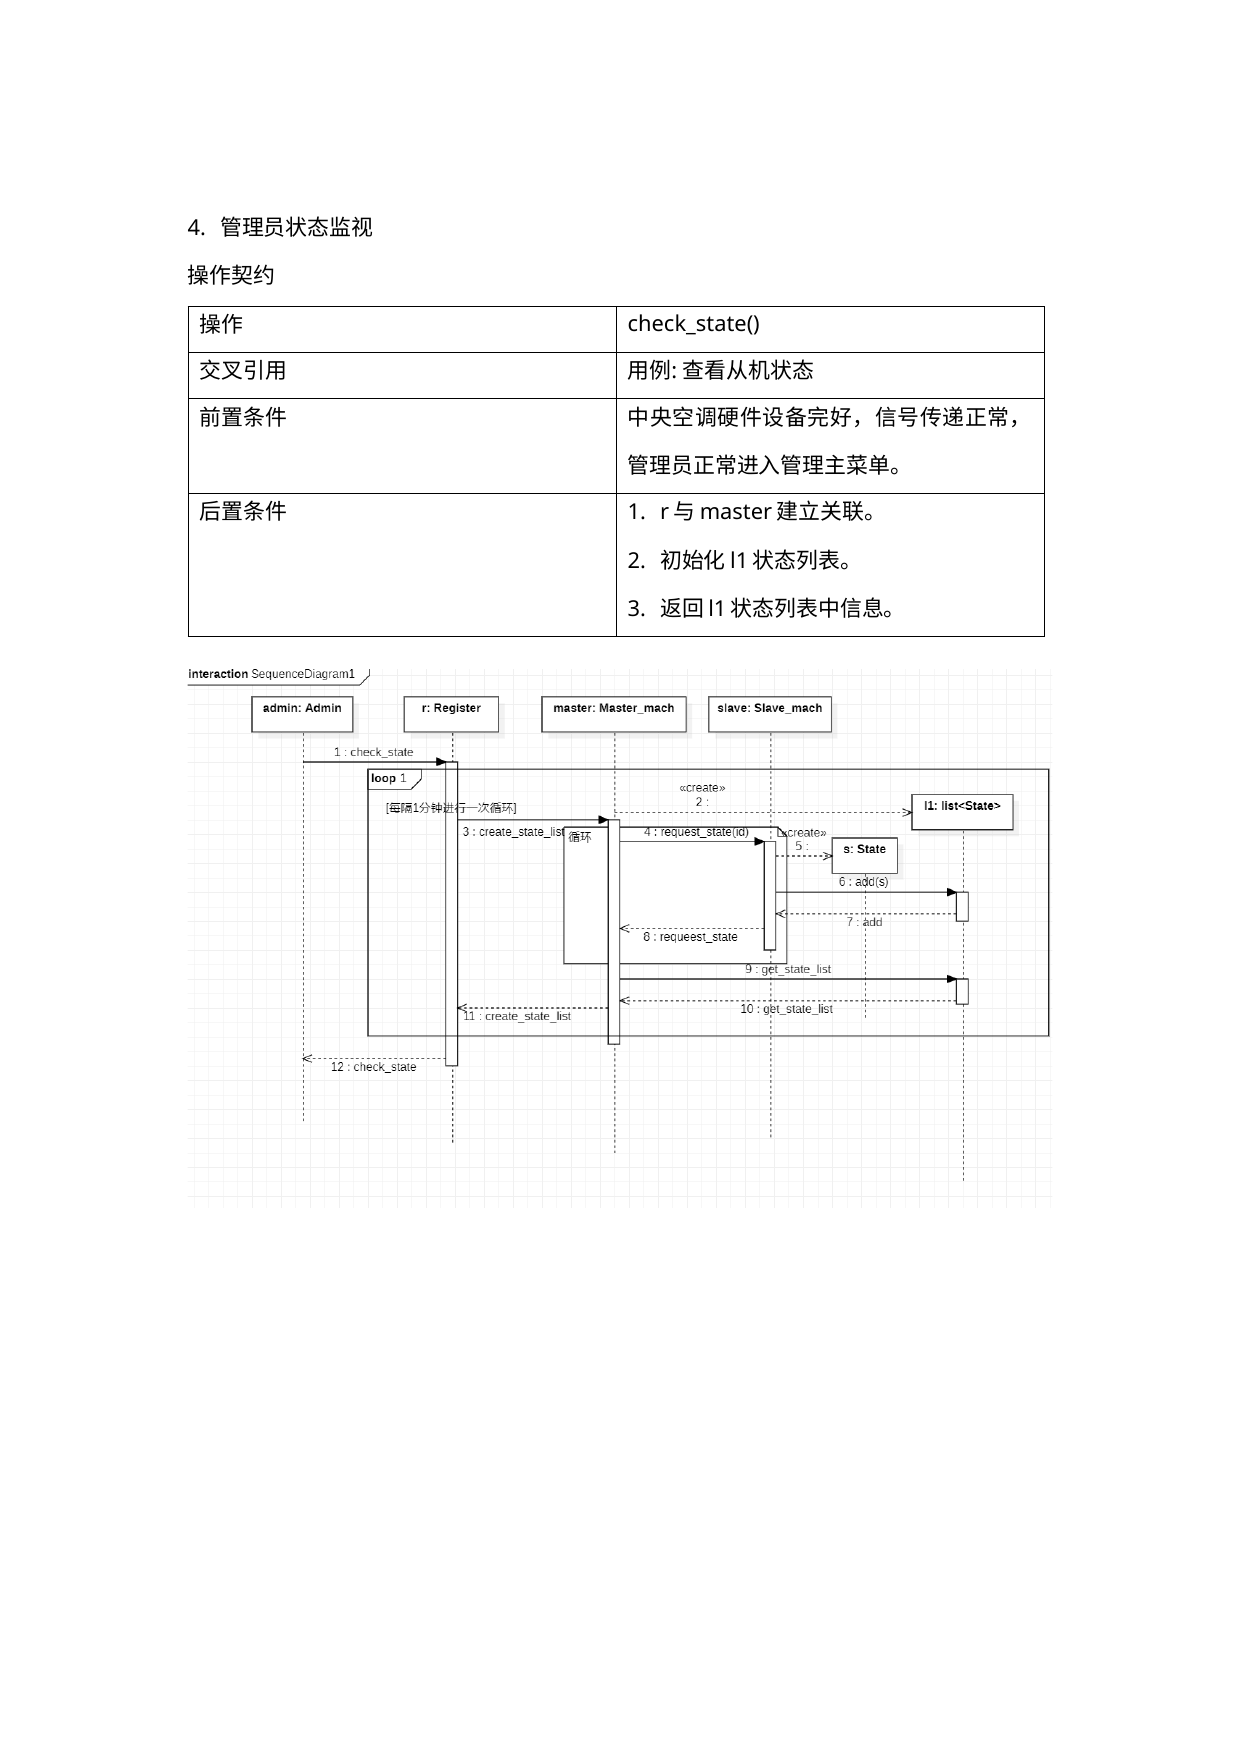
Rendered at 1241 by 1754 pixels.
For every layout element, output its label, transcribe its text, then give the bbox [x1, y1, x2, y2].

list 管理员状态监视 [187, 209, 1053, 242]
table_cell 后置条件 [189, 494, 616, 636]
table_cell 中央空调硬件设备完好，信号传递正常，管理员正常进入管理主菜单。 [617, 399, 1044, 493]
picture [187, 669, 1053, 1208]
table_cell r与master建立关联。 初始化l1状态列表。 返回l1状态列表中信息。 [617, 494, 1044, 636]
table_cell 交叉引用 [189, 353, 616, 398]
text 操作契约 [187, 258, 1053, 290]
table_cell 用例: 查看从机状态 [617, 353, 1044, 398]
table_header 操作 [189, 307, 616, 352]
table_header check_state() [617, 307, 1044, 352]
table_cell 前置条件 [189, 399, 616, 493]
